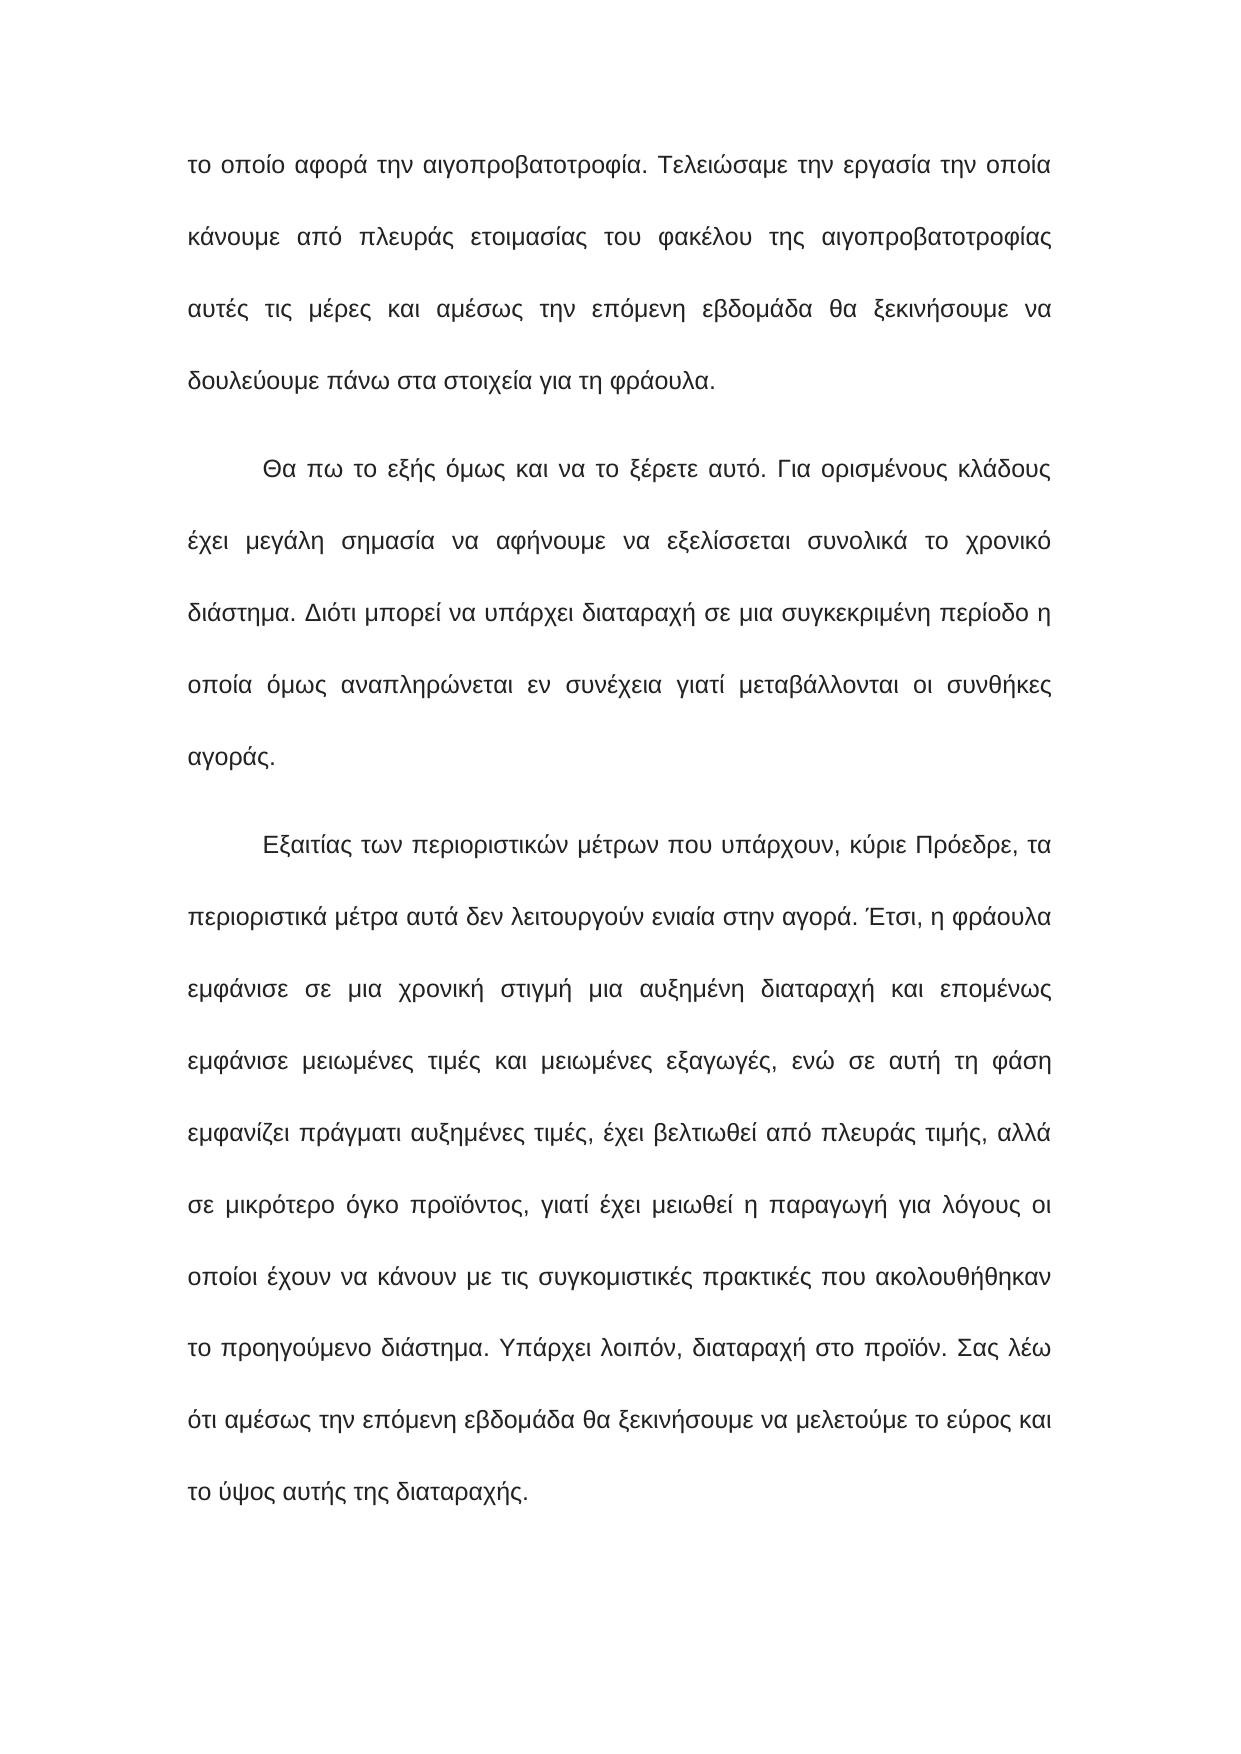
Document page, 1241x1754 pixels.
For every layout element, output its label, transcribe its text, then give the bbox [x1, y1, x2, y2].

text Εξαιτίας των περιοριστικών μέτρων που υπάρχουν, κύριε Πρόεδρε, τα περιοριστικά μέτρα αυτά δεν λειτουργούν ενιαία στην αγορά. Έτσι, η φράουλα εμφάνισε σε μια χρονική στιγμή μια αυξημένη διαταραχή και επομένως εμφάνισε μειωμένες τιμές και μειωμένες εξαγωγές, ενώ σε αυτή τη φάση εμφανίζει πράγματι αυξημένες τιμές, έχει βελτιωθεί από πλευράς τιμής, αλλά σε μικρότερο όγκο προϊόντος, γιατί έχει μειωθεί η παραγωγή για λόγους οι οποίοι έχουν να κάνουν με τις συγκομιστικές πρακτικές που ακολουθήθηκαν το προηγούμενο διάστημα. Υπάρχει λοιπόν, διαταραχή στο προϊόν. Σας λέω ότι αμέσως την επόμενη εβδομάδα θα ξεκινήσουμε να μελετούμε το εύρος και το ύψος αυτής της διαταραχής. [187, 830, 1053, 1343]
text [187, 162, 1053, 394]
text Θα πω το εξής όμως και να το ξέρετε αυτό. Για ορισμένους κλάδους έχει μεγάλη σημασία να αφήνουμε να εξελίσσεται συνολικά το χρονικό διάστημα. Διότι μπορεί να υπάρχει διαταραχή σε μια συγκεκριμένη περίοδο η οποία όμως αναπληρώνεται εν συνέχεια γιατί μεταβάλλονται οι συνθήκες αγοράς. [187, 454, 1053, 770]
text Εξαιτίας των περιοριστικών μέτρων που υπάρχουν, κύριε Πρόεδρε, τα περιοριστικά μέτρα αυτά δεν λειτουργούν ενιαία στην αγορά. Έτσι, η φράουλα εμφάνισε σε μια χρονική στιγμή μια αυξημένη διαταραχή και επομένως εμφάνισε μειωμένες τιμές και μειωμένες εξαγωγές, ενώ σε αυτή τη φάση εμφανίζει πράγματι αυξημένες τιμές, έχει βελτιωθεί από πλευράς τιμής, αλλά σε μικρότερο όγκο προϊόντος, γιατί έχει μειωθεί η παραγωγή για λόγους οι οποίοι έχουν να κάνουν με τις συγκομιστικές πρακτικές που ακολουθήθηκαν το προηγούμενο διάστημα. Υπάρχει λοιπόν, διαταραχή στο προϊόν. Σας λέω ότι αμέσως την επόμενη εβδομάδα θα ξεκινήσουμε να μελετούμε το εύρος και το ύψος αυτής της διαταραχής. [187, 1345, 1053, 1506]
